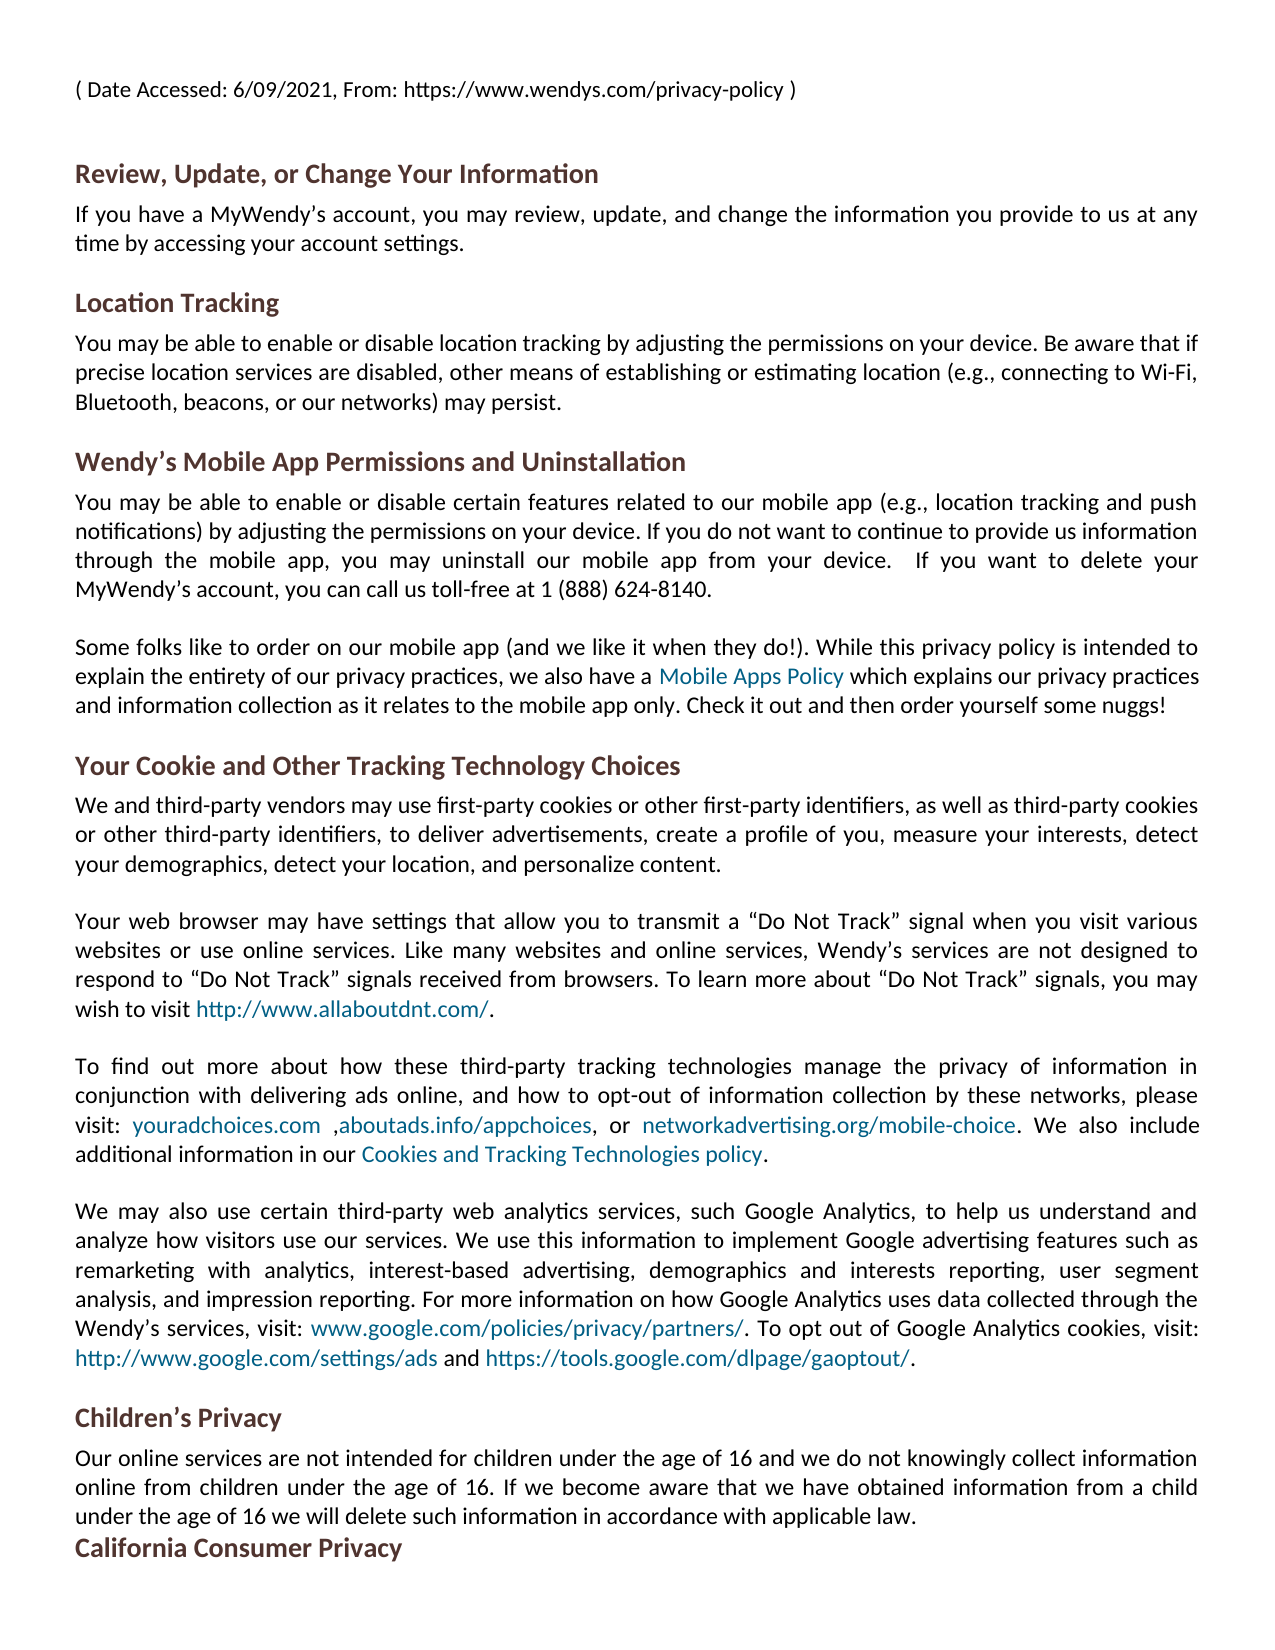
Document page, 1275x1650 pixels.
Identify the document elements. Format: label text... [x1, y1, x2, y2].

subtitle California Consumer Privacy [75, 1530, 1200, 1565]
text We and third-party vendors may use first-party cookies or other first-party identifiers, as well as third-party cookies or other third-party identifiers, to deliver advertisements, create a profile of you, measure your interests, detect your demographics, detect your location, and personalize content. [75, 790, 1200, 878]
text We may also use certain third-party web analytics services, such Google Analytics, to help us understand and analyze how visitors use our services. We use this information to implement Google advertising features such as remarketing with analytics, interest-based advertising, demographics and interests reporting, user segment analysis, and impression reporting. For more information on how Google Analytics uses data collected through the Wendy’s services, visit: www.google.com/policies/privacy/partners/. To opt out of Google Analytics cookies, visit: http://www.google.com/settings/ads and https://tools.google.com/dlpage/gaoptout/. [75, 1196, 1200, 1372]
subtitle Location Tracking [75, 285, 1200, 320]
text You may be able to enable or disable certain features related to our mobile app (e.g., location tracking and push notifications) by adjusting the permissions on your device. If you do not want to continue to provide us information through the mobile app, you may uninstall our mobile app from your device. If you want to delete your MyWendy’s account, you can call us toll-free at 1 (888) 624-8140. [75, 487, 1200, 604]
text Your web browser may have settings that allow you to transmit a “Do Not Track” signal when you visit various websites or use online services. Like many websites and online services, Wendy’s services are not designed to respond to “Do Not Track” signals received from browsers. To learn more about “Do Not Track” signals, you may wish to visit http://www.allaboutdnt.com/. [75, 906, 1200, 1023]
subtitle Wendy’s Mobile App Permissions and Uninstallation [75, 444, 1200, 478]
text You may be able to enable or disable location tracking by adjusting the permissions on your device. Be aware that if precise location services are disabled, other means of establishing or estimating location (e.g., connecting to Wi-Fi, Bluetooth, beacons, or our networks) may persist. [75, 328, 1200, 416]
text If you have a MyWendy’s account, you may review, update, and change the information you provide to us at any time by accessing your account settings. [75, 199, 1200, 257]
text To find out more about how these third-party tracking technologies manage the privacy of information in conjunction with delivering ads online, and how to opt-out of information collection by these networks, please visit: youradchoices.com ,aboutads.info/appchoices, or networkadvertising.org/mobile-choice. We also include additional information in our Cookies and Tracking Technologies policy. [75, 1051, 1200, 1168]
subtitle Children’s Privacy [75, 1400, 1200, 1434]
text Our online services are not intended for children under the age of 16 and we do not knowingly collect information online from children under the age of 16. If we become aware that we have obtained information from a child under the age of 16 we will delete such information in accordance with applicable law. [75, 1443, 1200, 1530]
subtitle Review, Update, or Change Your Information [75, 156, 1200, 190]
subtitle Your Cookie and Other Tracking Technology Choices [75, 747, 1200, 782]
text Some folks like to order on our mobile app (and we like it when they do!). While this privacy policy is intended to explain the entirety of our privacy practices, we also have a Mobile Apps Policy which explains our privacy practices and information collection as it relates to the mobile app only. Check it out and then order yourself some nuggs! [75, 632, 1200, 719]
